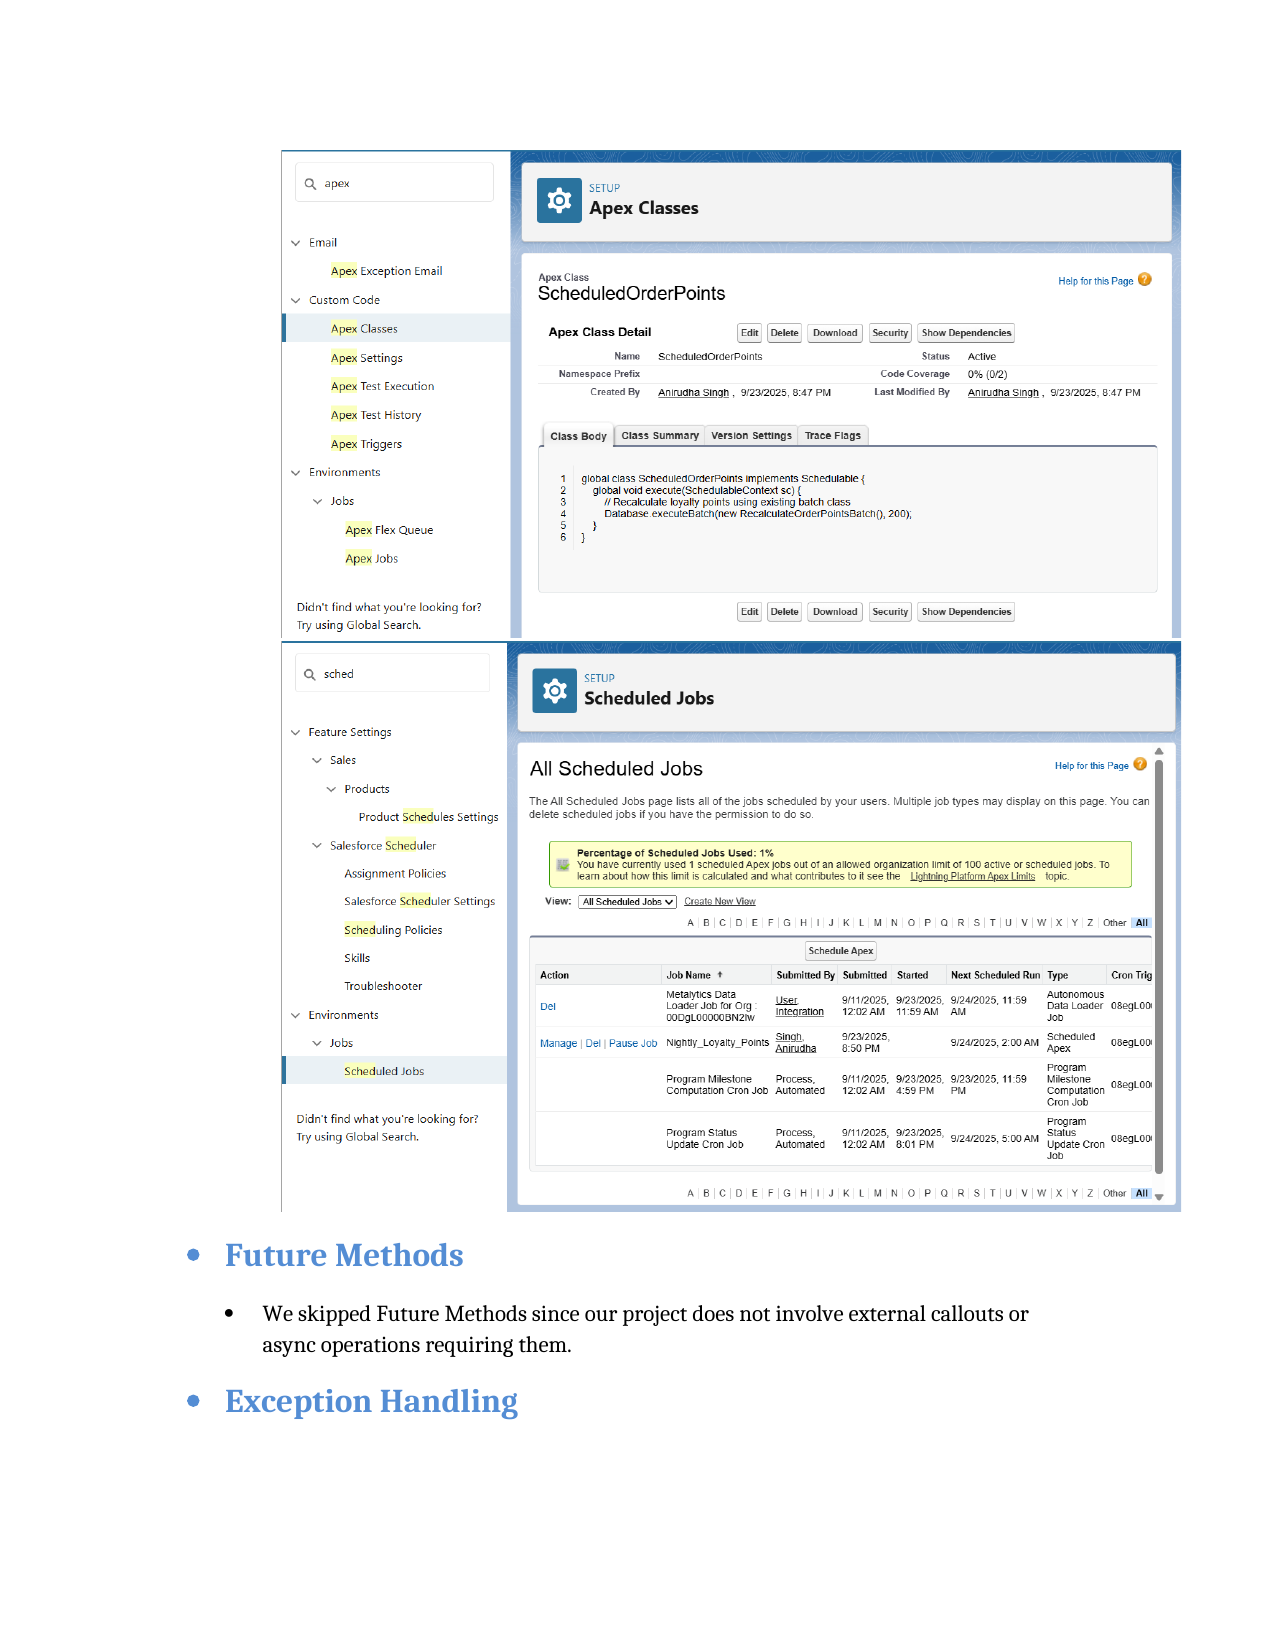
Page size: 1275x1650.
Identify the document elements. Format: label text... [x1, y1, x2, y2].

list We skipped Future Methods since our project does not involve external callouts or async operations requiring them. [225, 1301, 1087, 1358]
list Future Methods [187, 1236, 1087, 1275]
list Exception Handling [187, 1382, 1087, 1421]
